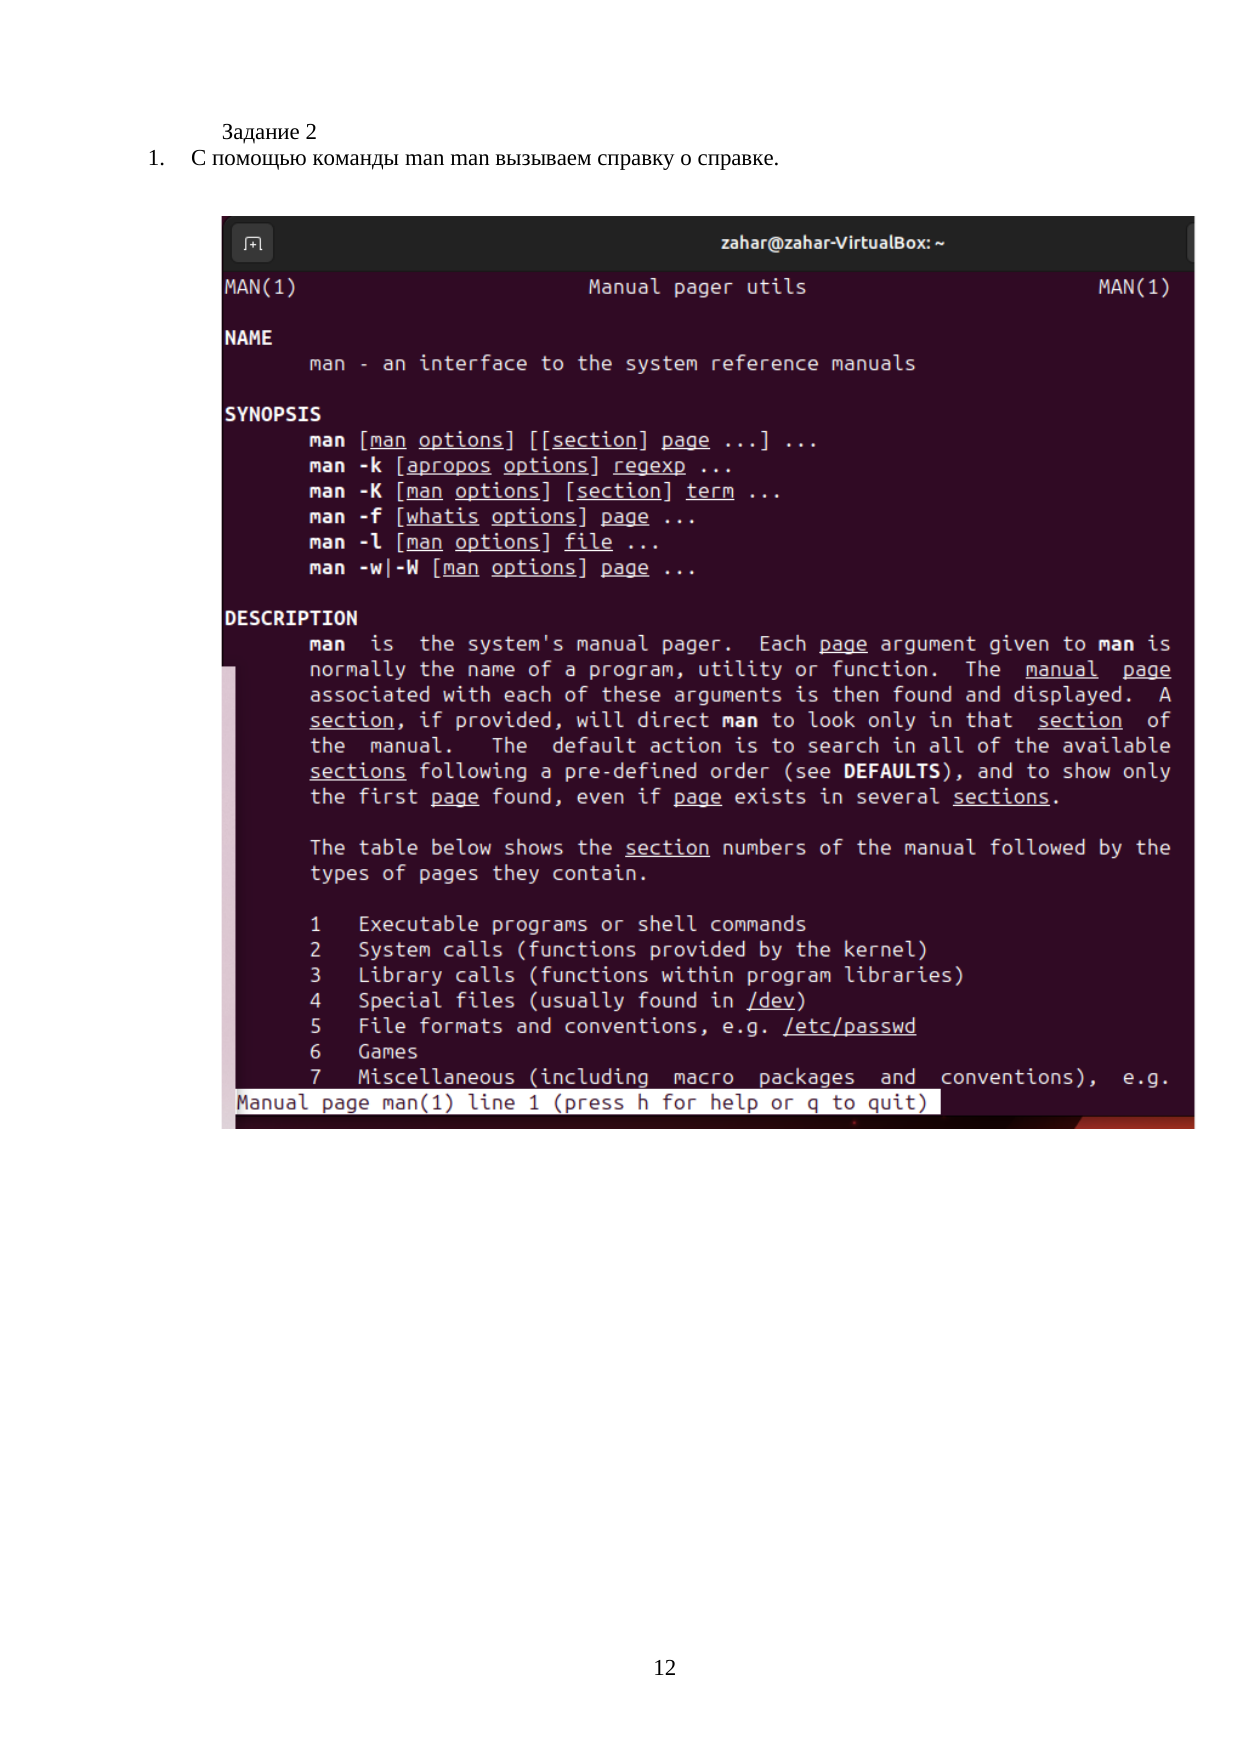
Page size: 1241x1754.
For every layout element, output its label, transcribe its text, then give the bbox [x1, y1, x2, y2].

picture [221, 216, 1197, 1129]
list С помощью команды man man вызываем справку о справке. [148, 144, 1181, 171]
text Задание 2 [148, 118, 1181, 144]
